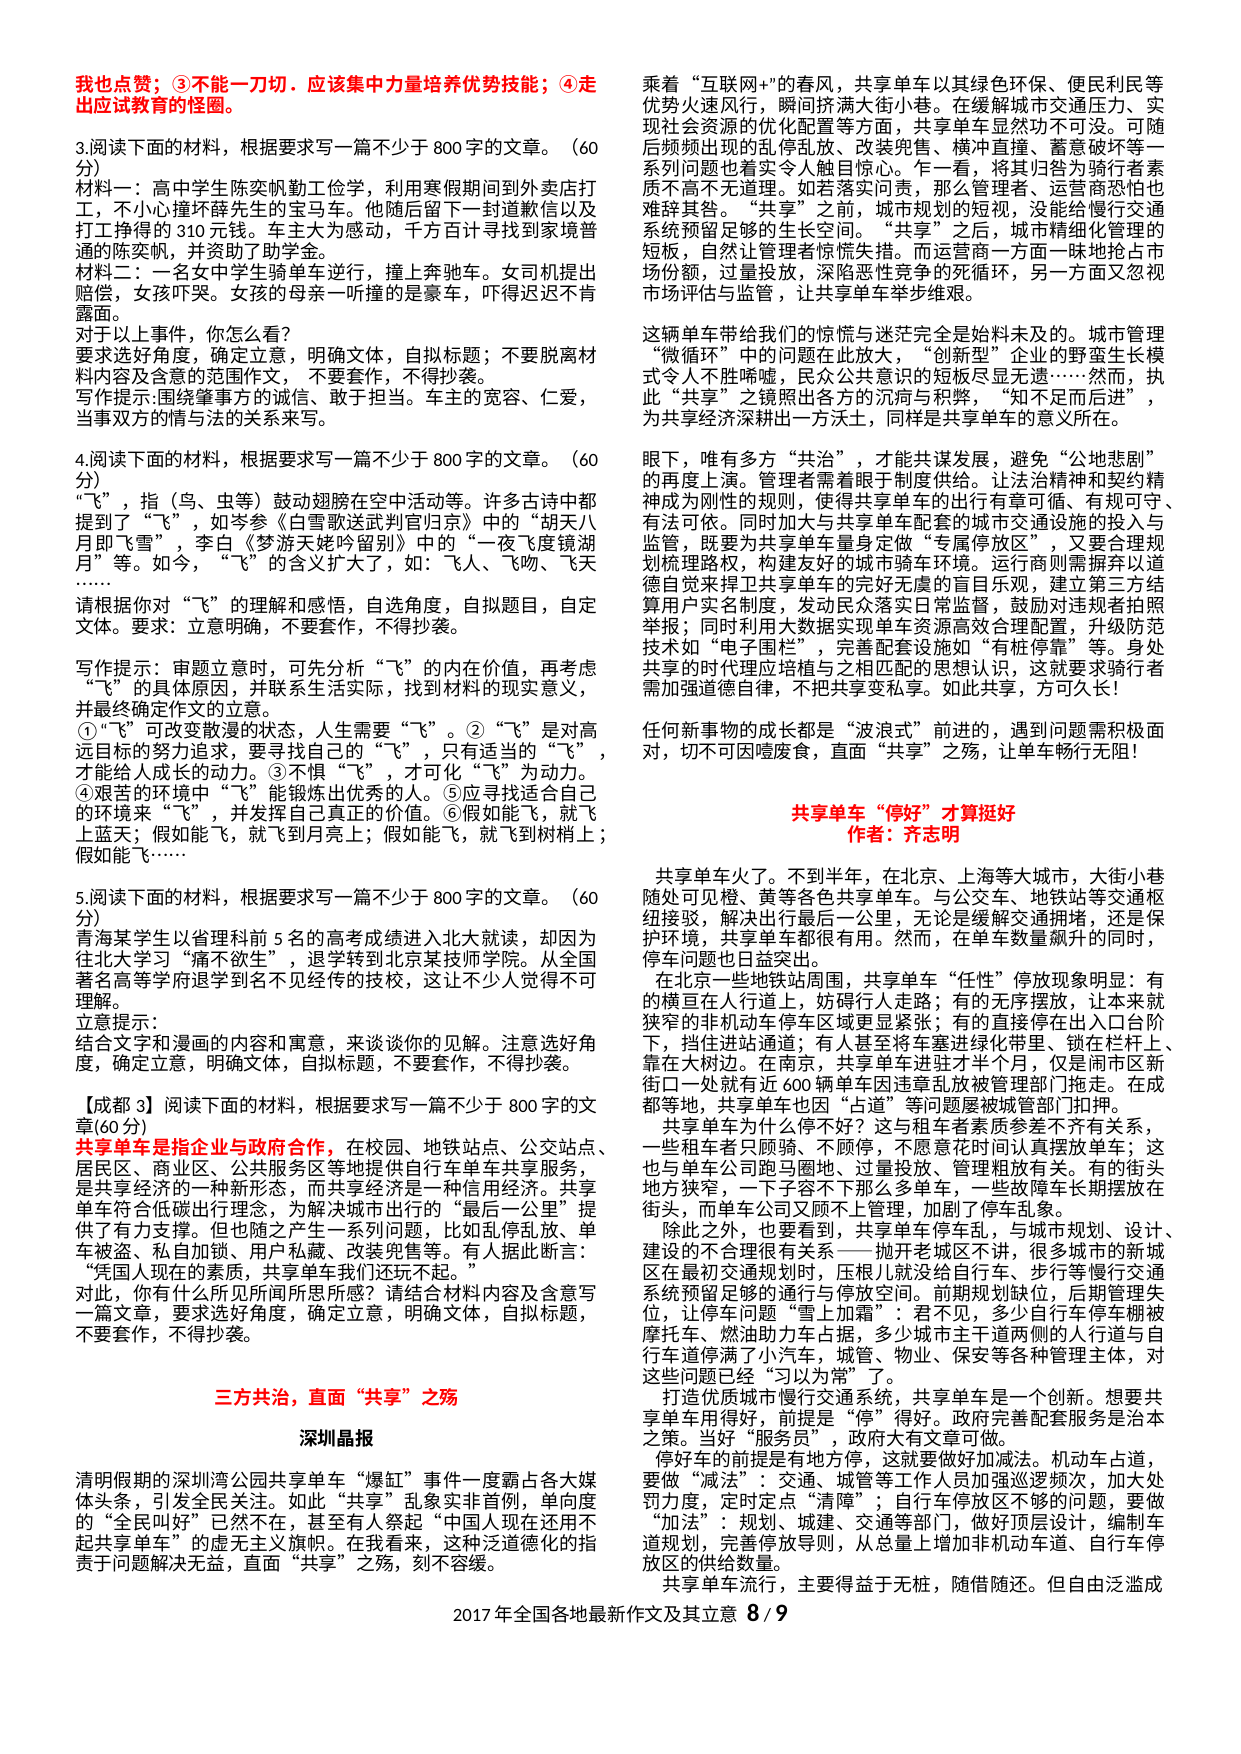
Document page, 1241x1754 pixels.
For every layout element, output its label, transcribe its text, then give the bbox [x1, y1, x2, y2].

text 要求选好角度，确定立意，明确文体，自拟标题；不要脱离材料内容及含意的范围作文， 不要套作，不得抄袭。 [75, 346, 598, 387]
text 打造优质城市慢行交通系统，共享单车是一个创新。想要共享单车用得好，前提是“停”得好。政府完善配套服务是治本之策。当好“服务员”，政府大有文章可做。 [642, 1387, 1165, 1450]
text 眼下，唯有多方“共治”，才能共谋发展，避免“公地悲剧”的再度上演。管理者需着眼于制度供给。让法治精神和契约精神成为刚性的规则，使得共享单车的出行有章可循、有规可守、有法可依。同时加大与共享单车配套的城市交通设施的投入与监管，既要为共享单车量身定做“专属停放区”，又要合理规划梳理路权，构建友好的城市骑车环境。运行商则需摒弃以道德自觉来捍卫共享单车的完好无虞的盲目乐观，建立第三方结算用户实名制度，发动民众落实日常监督，鼓励对违规者拍照举报；同时利用大数据实现单车资源高效合理配置，升级防范技术如“电子围栏”，完善配套设施如“有桩停靠”等。身处共享的时代理应培植与之相匹配的思想认识，这就要求骑行者需加强道德自律，不把共享变私享。如此共享，方可久长！ [642, 450, 1165, 700]
text 写作提示:围绕肇事方的诚信、敢于担当。车主的宽容、仁爱，当事双方的情与法的关系来写。 [75, 387, 598, 429]
text 4.阅读下面的材料，根据要求写一篇不少于800字的文章。（60分） [75, 450, 598, 492]
text “飞”，指（鸟、虫等）鼓动翅膀在空中活动等。许多古诗中都提到了“飞”，如岑参《白雪歌送武判官归京》中的“胡天八月即飞雪”，李白《梦游天姥吟留别》中的“一夜飞度镜湖月”等。如今，“飞”的含义扩大了，如：飞人、飞吻、飞天…… [75, 492, 598, 596]
text 三方共治，直面“共享”之殇 [75, 1387, 598, 1408]
text [参考立意]①生存教育，必须补上的一课；②健体，即使强迫我也点赞；③不能一刀切．应该集中力量培养优势技能；④走出应试教育的怪圈。 [75, 75, 598, 117]
text 共享单车火了。不到半年，在北京、上海等大城市，大街小巷随处可见橙、黄等各色共享单车。与公交车、地铁站等交通枢纽接驳，解决出行最后一公里，无论是缓解交通拥堵，还是保护环境，共享单车都很有用。然而，在单车数量飙升的同时，停车问题也日益突出。 [642, 867, 1165, 971]
text 作者：齐志明 [642, 825, 1165, 846]
text 这辆单车带给我们的惊慌与迷茫完全是始料未及的。城市管理“微循环”中的问题在此放大，“创新型”企业的野蛮生长模式令人不胜唏嘘，民众公共意识的短板尽显无遗……然而，执此“共享”之镜照出各方的沉疴与积弊，“知不足而后进”，为共享经济深耕出一方沃土，同样是共享单车的意义所在。 [642, 325, 1165, 429]
text 请根据你对“飞”的理解和感悟，自选角度，自拟题目，自定文体。要求：立意明确，不要套作，不得抄袭。 [75, 596, 598, 637]
text 青海某学生以省理科前5名的高考成绩进入北大就读，却因为往北大学习“痛不欲生”，退学转到北京某技师学院。从全国著名高等学府退学到名不见经传的技校，这让不少人觉得不可理解。 [75, 929, 598, 1012]
text 对此，你有什么所见所闻所思所感？请结合材料内容及含意写一篇文章，要求选好角度，确定立意，明确文体，自拟标题，不要套作，不得抄袭。 [75, 1283, 598, 1346]
text ①“飞”可改变散漫的状态，人生需要“飞”。②“飞”是对高远目标的努力追求，要寻找自己的“飞”，只有适当的“飞”，才能给人成长的动力。③不惧“飞”，才可化“飞”为动力。④艰苦的环境中“飞”能锻炼出优秀的人。⑤应寻找适合自己的环境来“飞”，并发挥自己真正的价值。⑥假如能飞，就飞上蓝天；假如能飞，就飞到月亮上；假如能飞，就飞到树梢上；假如能飞…… [75, 721, 598, 867]
text 深圳晶报 [75, 1429, 598, 1450]
text 共享单车为什么停不好？这与租车者素质参差不齐有关系，一些租车者只顾骑、不顾停，不愿意花时间认真摆放单车；这也与单车公司跑马圈地、过量投放、管理粗放有关。有的街头地方狭窄，一下子容不下那么多单车，一些故障车长期摆放在街头，而单车公司又顾不上管理，加剧了停车乱象。 [642, 1117, 1165, 1221]
text 除此之外，也要看到，共享单车停车乱，与城市规划、设计、建设的不合理很有关系——抛开老城区不讲，很多城市的新城区在最初交通规划时，压根儿就没给自行车、步行等慢行交通系统预留足够的通行与停放空间。前期规划缺位，后期管理失位，让停车问题“雪上加霜”：君不见，多少自行车停车棚被摩托车、燃油助力车占据，多少城市主干道两侧的人行道与自行车道停满了小汽车，城管、物业、保安等各种管理主体，对这些问题已经“习以为常”了。 [642, 1221, 1165, 1387]
text 【成都3】阅读下面的材料，根据要求写一篇不少于800字的文章(60分) [75, 1096, 598, 1137]
text 结合文字和漫画的内容和寓意，来谈谈你的见解。注意选好角度，确定立意，明确文体，自拟标题，不要套作，不得抄袭。 [75, 1033, 598, 1075]
text 5.阅读下面的材料，根据要求写一篇不少于800字的文章。（60分） [75, 887, 598, 929]
text 写作提示：审题立意时，可先分析“飞”的内在价值，再考虑“飞”的具体原因，并联系生活实际，找到材料的现实意义，并最终确定作文的立意。 [75, 658, 598, 721]
text 乘着“互联网+”的春风，共享单车以其绿色环保、便民利民等优势火速风行，瞬间挤满大街小巷。在缓解城市交通压力、实现社会资源的优化配置等方面，共享单车显然功不可没。可随后频频出现的乱停乱放、改装兜售、横冲直撞、蓄意破坏等一系列问题也着实令人触目惊心。乍一看，将其归咎为骑行者素质不高不无道理。如若落实问责，那么管理者、运营商恐怕也难辞其咎。“共享”之前，城市规划的短视，没能给慢行交通系统预留足够的生长空间。“共享”之后，城市精细化管理的短板，自然让管理者惊慌失措。而运营商一方面一昧地抢占市场份额，过量投放，深陷恶性竞争的死循环，另一方面又忽视市场评估与监管 ，让共享单车举步维艰。 [642, 75, 1165, 304]
text 共享单车“停好”才算挺好 [642, 804, 1165, 825]
text 对于以上事件，你怎么看？ [75, 325, 598, 346]
text 立意提示： [75, 1012, 598, 1033]
text 任何新事物的成长都是“波浪式”前进的，遇到问题需积极面对，切不可因噎废食，直面“共享”之殇，让单车畅行无阻！ [642, 721, 1165, 762]
text 材料二：一名女中学生骑单车逆行，撞上奔驰车。女司机提出赔偿，女孩吓哭。女孩的母亲一听撞的是豪车，吓得迟迟不肯露面。 [75, 262, 598, 325]
text 清明假期的深圳湾公园共享单车“爆缸”事件一度霸占各大媒体头条，引发全民关注。如此“共享”乱象实非首例，单向度的“全民叫好”已然不在，甚至有人祭起“中国人现在还用不起共享单车”的虚无主义旗帜。在我看来，这种泛道德化的指责于问题解决无益，直面“共享”之殇，刻不容缓。 [75, 1471, 598, 1575]
text 在北京一些地铁站周围，共享单车“任性”停放现象明显：有的横亘在人行道上，妨碍行人走路；有的无序摆放，让本来就狭窄的非机动车停车区域更显紧张；有的直接停在出入口台阶下，挡住进站通道；有人甚至将车塞进绿化带里、锁在栏杆上、靠在大树边。在南京，共享单车进驻才半个月，仅是闹市区新街口一处就有近600辆单车因违章乱放被管理部门拖走。在成都等地，共享单车也因“占道”等问题屡被城管部门扣押。 [642, 971, 1165, 1117]
text 3.阅读下面的材料，根据要求写一篇不少于800字的文章。（60分） [75, 137, 598, 179]
text 停好车的前提是有地方停，这就要做好加减法。机动车占道，要做“减法”：交通、城管等工作人员加强巡逻频次，加大处罚力度，定时定点“清障”；自行车停放区不够的问题，要做“加法”：规划、城建、交通等部门，做好顶层设计，编制车道规划，完善停放导则，从总量上增加非机动车道、自行车停放区的供给数量。 [642, 1450, 1165, 1575]
text 共享单车是指企业与政府合作，在校园、地铁站点、公交站点、居民区、商业区、公共服务区等地提供自行车单车共享服务，是共享经济的一种新形态，而共享经济是一种信用经济。共享单车符合低碳出行理念，为解决城市出行的“最后一公里”提供了有力支撑。但也随之产生一系列问题，比如乱停乱放、单车被盗、私自加锁、用户私藏、改装兜售等。有人据此断言：“凭国人现在的素质，共享单车我们还玩不起。” [75, 1137, 598, 1283]
text 材料一：高中学生陈奕帆勤工俭学，利用寒假期间到外卖店打工，不小心撞坏薛先生的宝马车。他随后留下一封道歉信以及打工挣得的310元钱。车主大为感动，千方百计寻找到家境普通的陈奕帆，并资助了助学金。 [75, 179, 598, 262]
